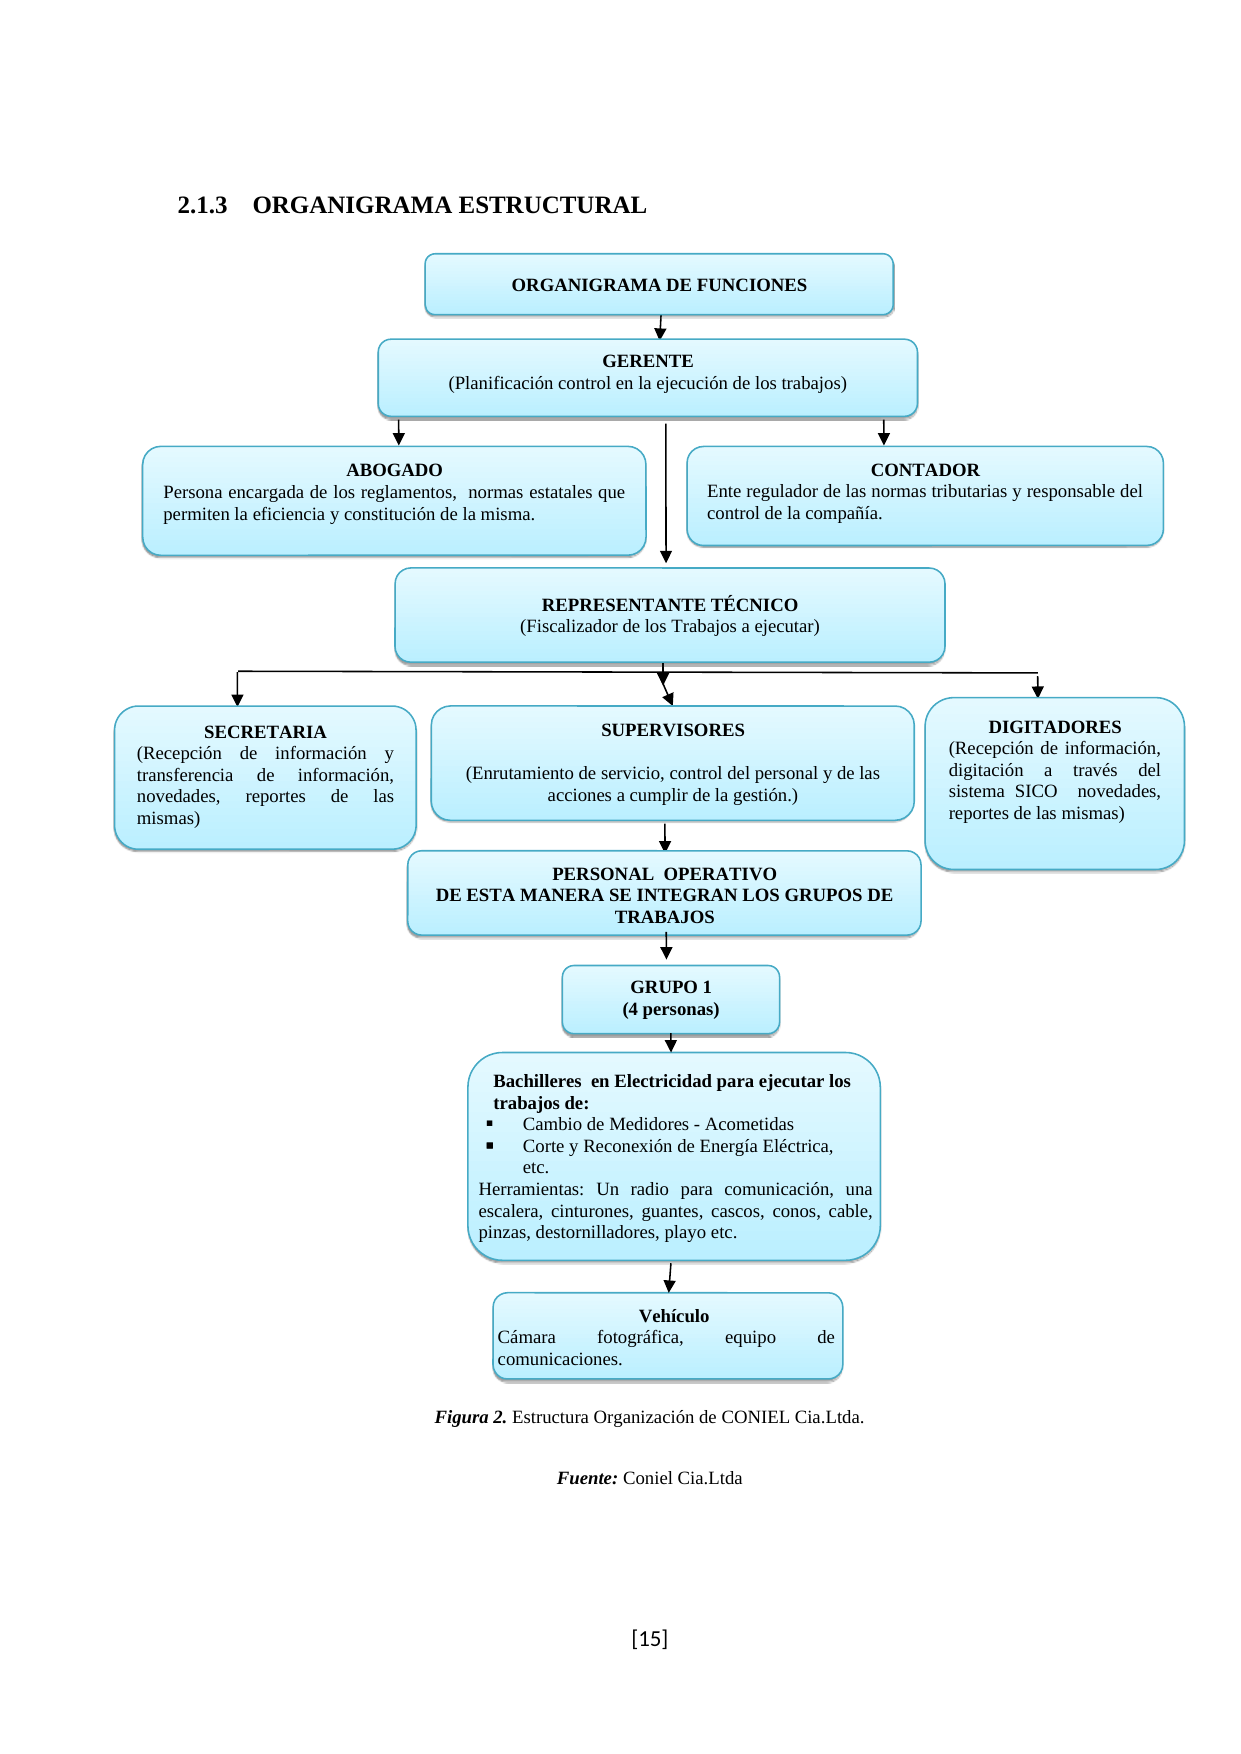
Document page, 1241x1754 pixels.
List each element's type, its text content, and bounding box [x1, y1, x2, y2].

subtitle ORGANIGRAMA ESTRUCTURAL [177, 190, 1122, 218]
